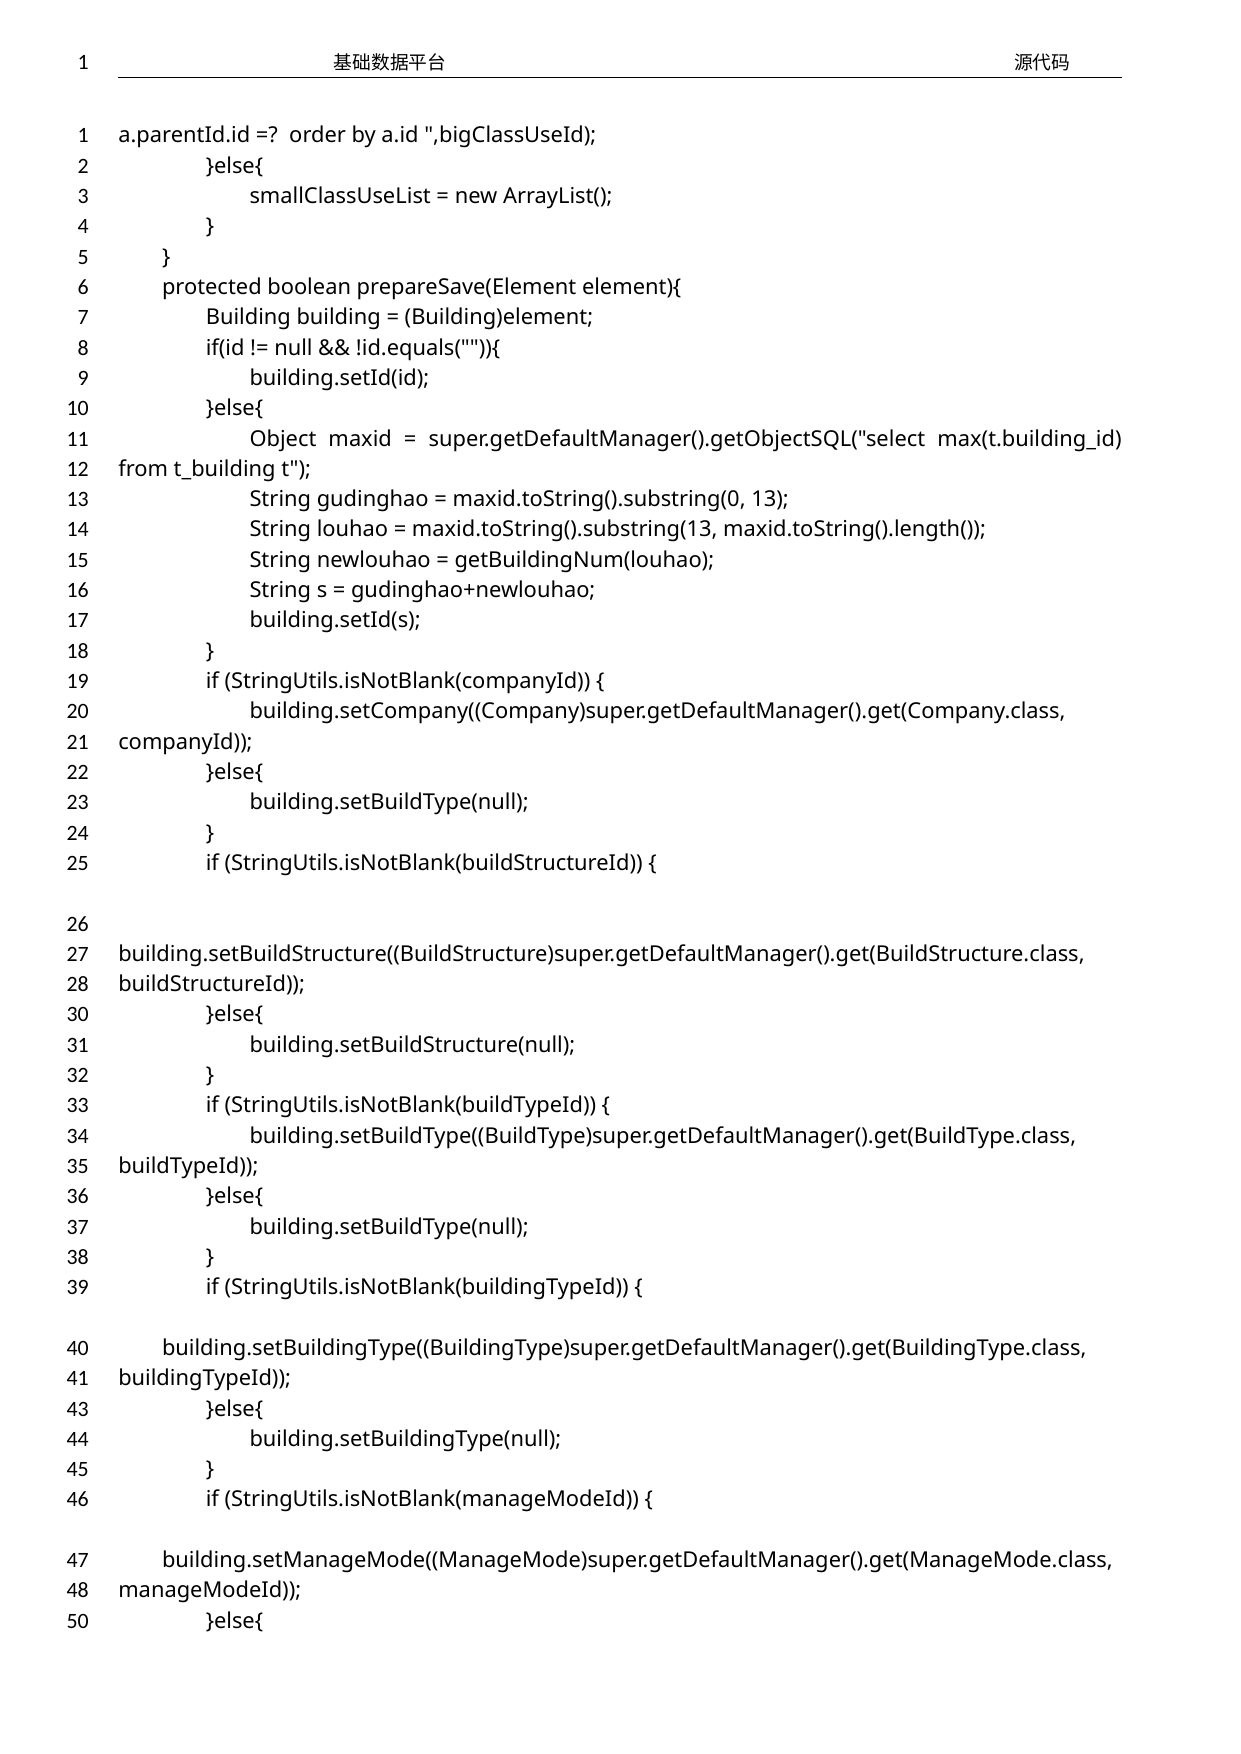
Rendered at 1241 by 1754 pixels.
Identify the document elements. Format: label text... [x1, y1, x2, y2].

text building.setBuildType(null); [118, 786, 1122, 816]
text building.setBuildStructure((BuildStructure)super.getDefaultManager().get(BuildStructure.class, buildStructureId)); [118, 877, 1122, 998]
text } [118, 634, 1122, 665]
text } [118, 210, 1122, 240]
text } [118, 1453, 1122, 1483]
text smallClassUseList = new ArrayList(); [118, 180, 1122, 210]
text if (StringUtils.isNotBlank(companyId)) { [118, 665, 1122, 695]
text if (StringUtils.isNotBlank(manageModeId)) { [118, 1483, 1122, 1513]
text String louhao = maxid.toString().substring(13, maxid.toString().length()); [118, 513, 1122, 543]
text }else{ [118, 756, 1122, 786]
text }else{ [118, 392, 1122, 422]
text }else{ [118, 1604, 1122, 1635]
text } [118, 1241, 1122, 1271]
text }else{ [118, 1392, 1122, 1423]
text building.setCompany((Company)super.getDefaultManager().get(Company.class, companyId)); [118, 695, 1122, 756]
text Object maxid = super.getDefaultManager().getObjectSQL("select max(t.building_id) from t_building t"); [118, 422, 1122, 483]
text building.setBuildType(null); [118, 1210, 1122, 1241]
text building.setId(id); [118, 362, 1122, 392]
text if (StringUtils.isNotBlank(buildStructureId)) { [118, 847, 1122, 877]
text if (StringUtils.isNotBlank(buildingTypeId)) { [118, 1271, 1122, 1301]
text protected boolean prepareSave(Element element){ [118, 271, 1122, 301]
text if(id != null && !id.equals("")){ [118, 331, 1122, 362]
text }else{ [118, 1180, 1122, 1210]
text String s = gudinghao+newlouhao; [118, 574, 1122, 604]
text building.setBuildStructure(null); [118, 1028, 1122, 1059]
text building.setBuildType((BuildType)super.getDefaultManager().get(BuildType.class, buildTypeId)); [118, 1119, 1122, 1180]
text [118, 119, 1122, 149]
text building.setManageMode((ManageMode)super.getDefaultManager().get(ManageMode.class, manageModeId)); [118, 1513, 1122, 1604]
text } [118, 240, 1122, 271]
text String gudinghao = maxid.toString().substring(0, 13); [118, 483, 1122, 513]
text } [118, 816, 1122, 847]
text }else{ [118, 149, 1122, 180]
text String newlouhao = getBuildingNum(louhao); [118, 543, 1122, 574]
text building.setBuildingType(null); [118, 1423, 1122, 1453]
text if (StringUtils.isNotBlank(buildTypeId)) { [118, 1089, 1122, 1119]
text }else{ [118, 998, 1122, 1028]
text building.setBuildingType((BuildingType)super.getDefaultManager().get(BuildingType.class, buildingTypeId)); [118, 1301, 1122, 1392]
text building.setId(s); [118, 604, 1122, 634]
text } [118, 1059, 1122, 1089]
text Building building = (Building)element; [118, 301, 1122, 331]
